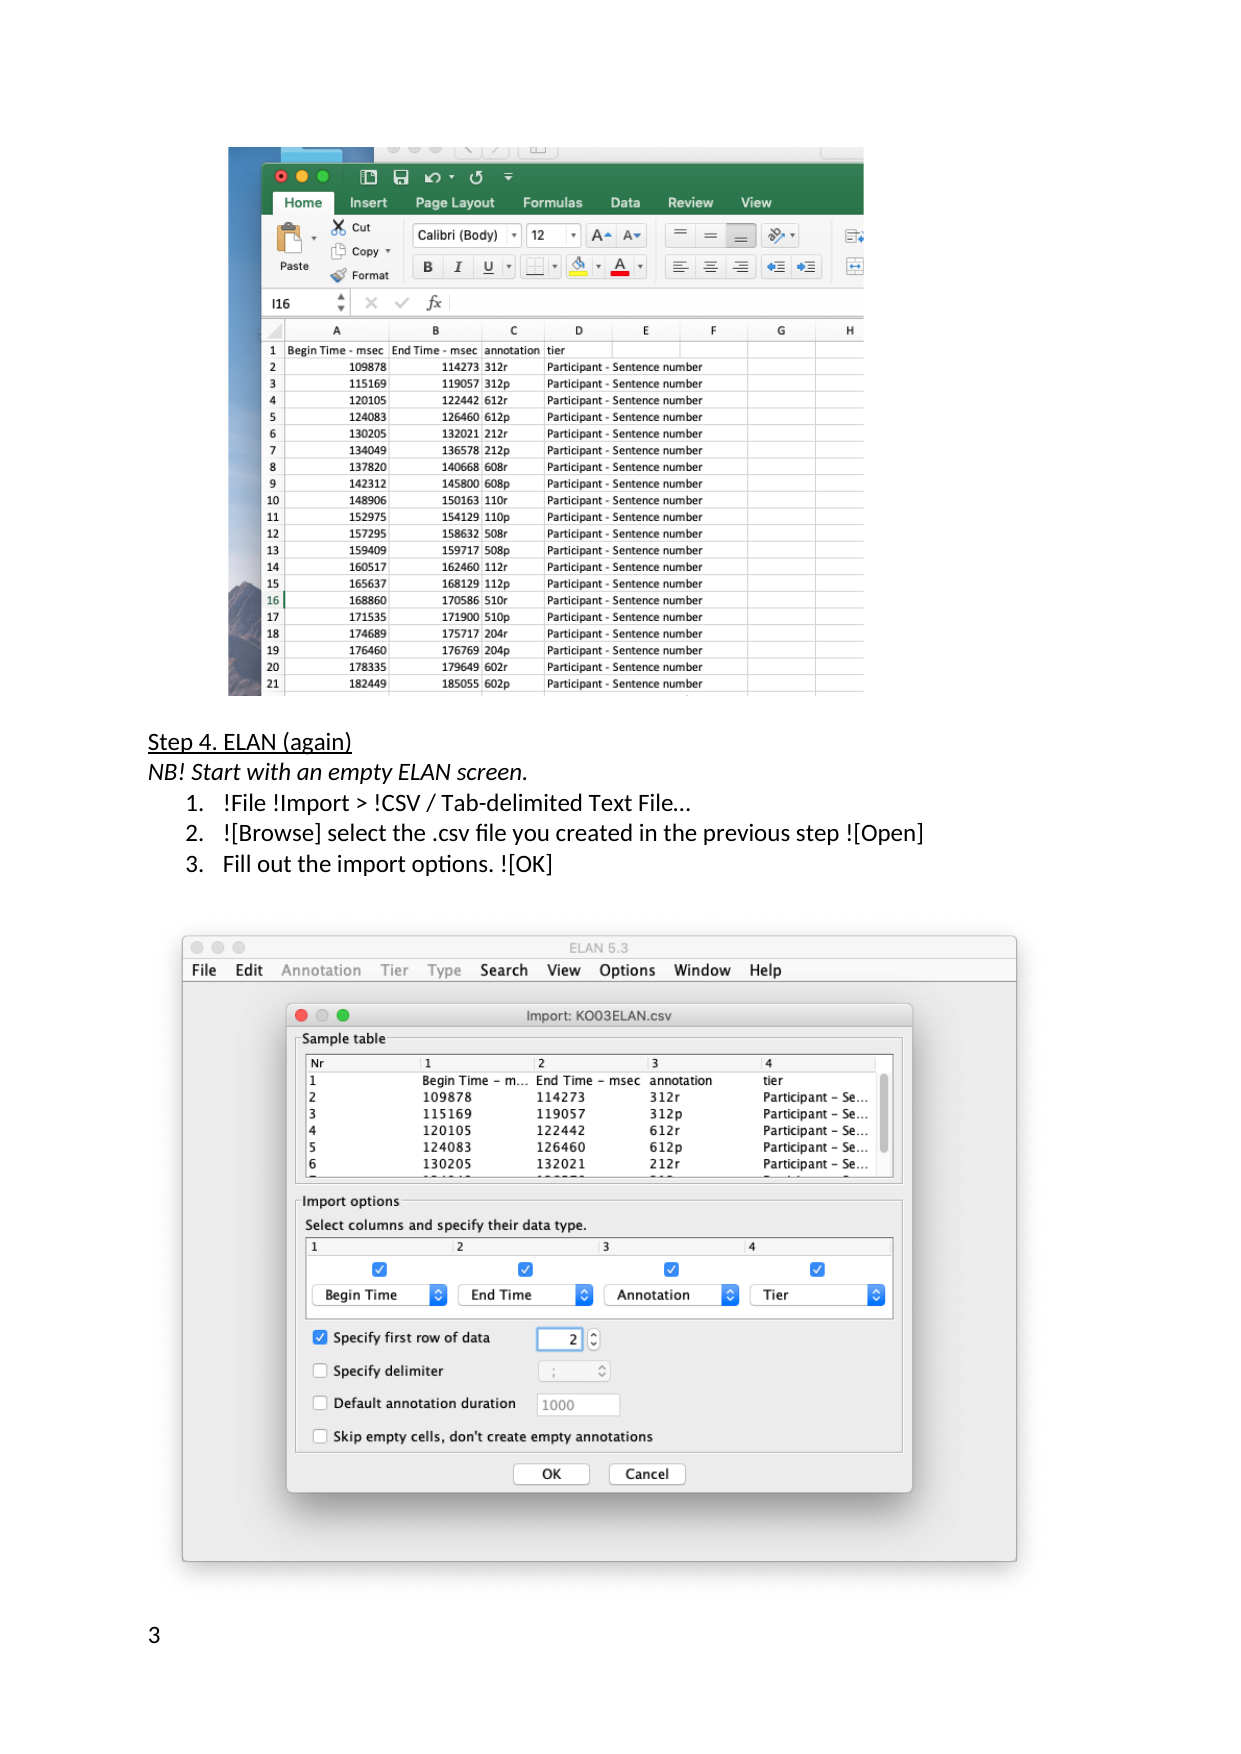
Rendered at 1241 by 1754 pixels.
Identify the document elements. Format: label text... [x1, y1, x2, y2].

text NB! Start with an empty ELAN screen. [148, 757, 1093, 787]
list !File !Import > !CSV / Tab-delimited Text File… [185, 787, 1093, 818]
list Fill out the import options. ![OK] [185, 848, 1093, 879]
list ![Browse] select the .csv file you created in the previous step ![Open] [185, 818, 1093, 848]
picture [228, 147, 864, 696]
text Step 4. ELAN (again) [148, 726, 1093, 757]
picture [147, 909, 1052, 1605]
